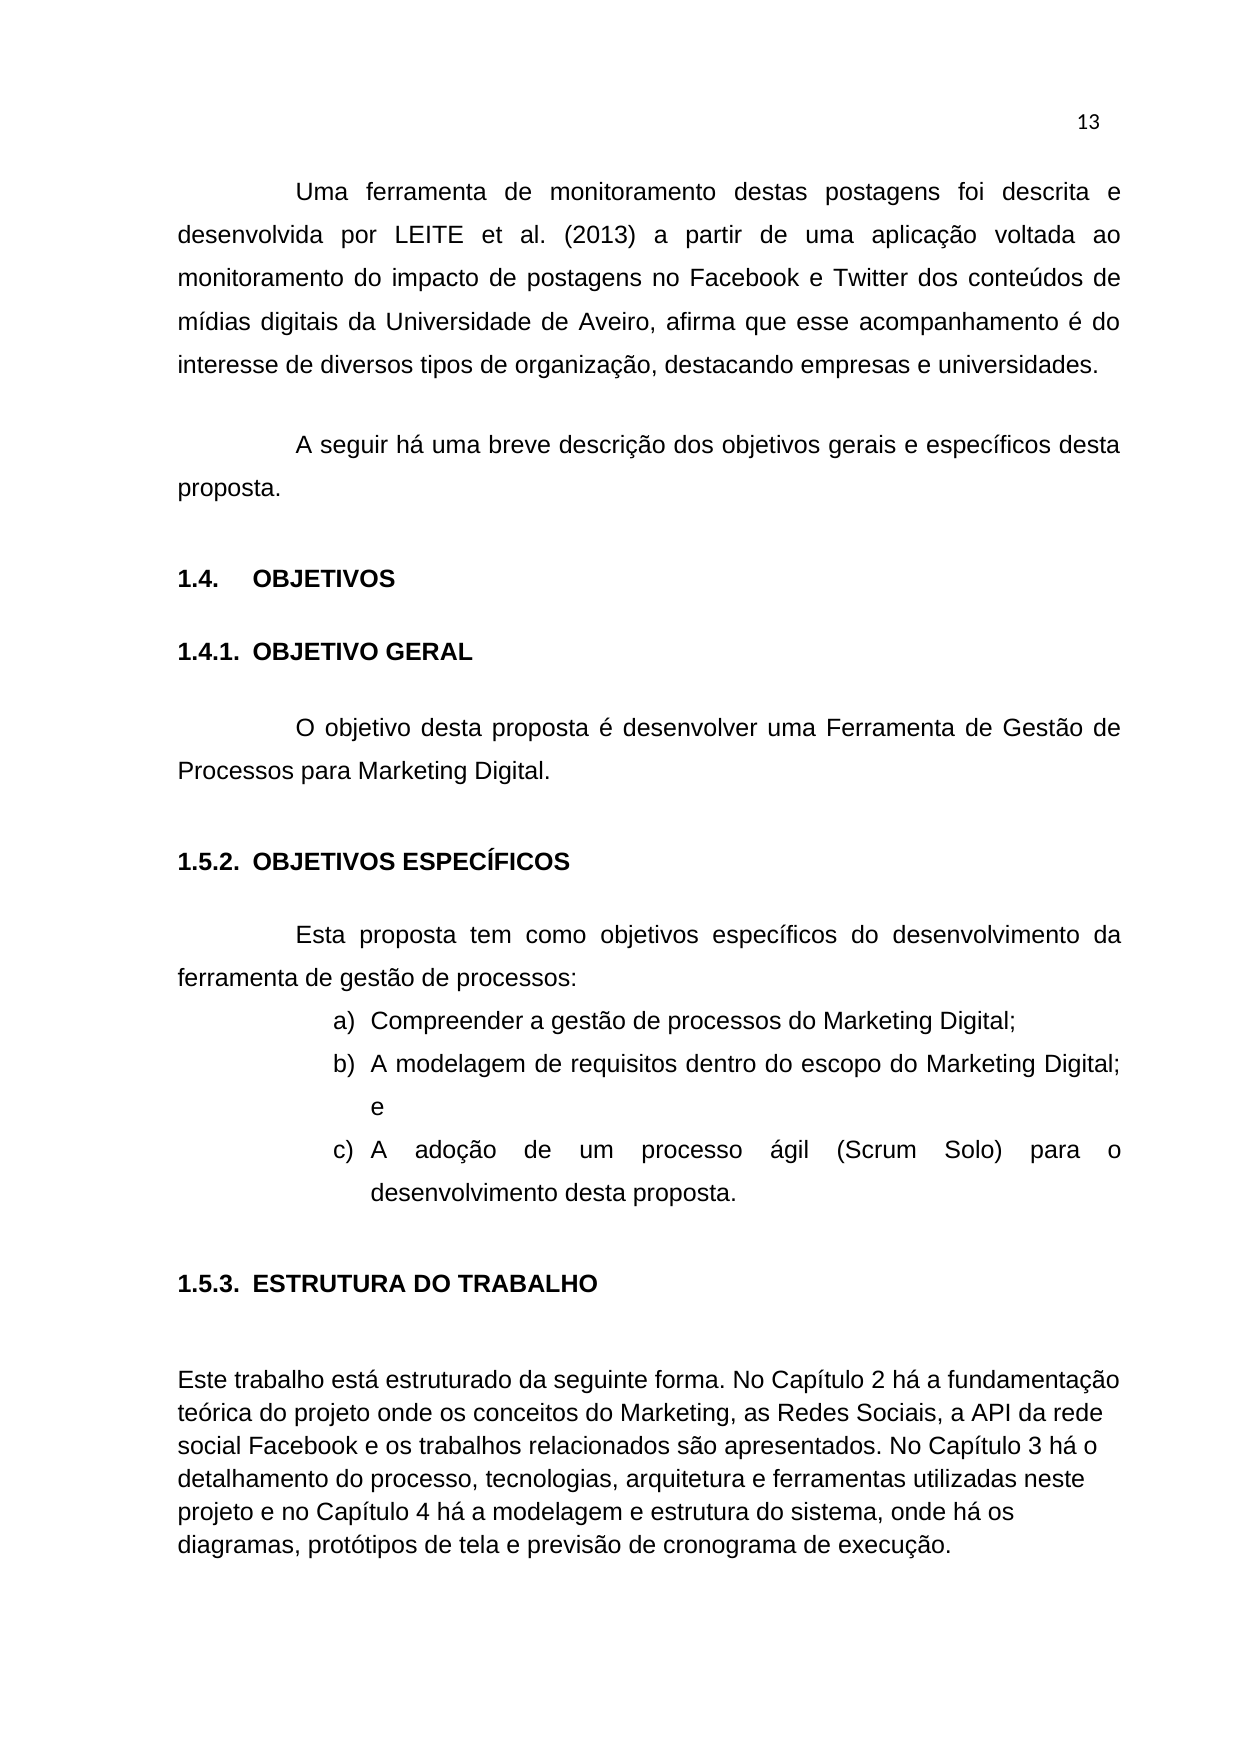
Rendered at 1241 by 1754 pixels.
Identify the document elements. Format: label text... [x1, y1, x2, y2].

list Compreender a gestão de processos do Marketing Digital; [333, 1006, 1122, 1035]
subtitle OBJETIVOS ESPECÍFICOS [177, 847, 1122, 876]
subtitle OBJETIVOS [177, 563, 1122, 592]
text Esta proposta tem como objetivos específicos do desenvolvimento da ferramenta de gestão de processos: [177, 920, 1122, 992]
list A adoção de um processo ágil (Scrum Solo) para o desenvolvimento desta proposta. [333, 1135, 1122, 1207]
subtitle ESTRUTURA DO TRABALHO [177, 1269, 1122, 1298]
text Uma ferramenta de monitoramento destas postagens foi descrita e desenvolvida por LEITE et al. (2013) a partir de uma aplicação voltada ao monitoramento do impacto de postagens no Facebook e Twitter dos conteúdos de mídias digitais da Universidade de Aveiro, afirma que esse acompanhamento é do interesse de diversos tipos de organização, destacando empresas e universidades. [177, 177, 1122, 378]
list A modelagem de requisitos dentro do escopo do Marketing Digital; e [333, 1049, 1122, 1121]
subtitle OBJETIVO GERAL [177, 637, 1122, 666]
text A seguir há uma breve descrição dos objetivos gerais e específicos desta proposta. [177, 430, 1122, 502]
text Este trabalho está estruturado da seguinte forma. No Capítulo 2 há a fundamentação teórica do projeto onde os conceitos do Marketing, as Redes Sociais, a API da rede social Facebook e os trabalhos relacionados são apresentados. No Capítulo 3 há o detalhamento do processo, tecnologias, arquitetura e ferramentas utilizadas neste projeto e no Capítulo 4 há a modelagem e estrutura do sistema, onde há os diagramas, protótipos de tela e previsão de cronograma de execução. [177, 1365, 1122, 1559]
text O objetivo desta proposta é desenvolver uma Ferramenta de Gestão de Processos para Marketing Digital. [177, 713, 1122, 785]
